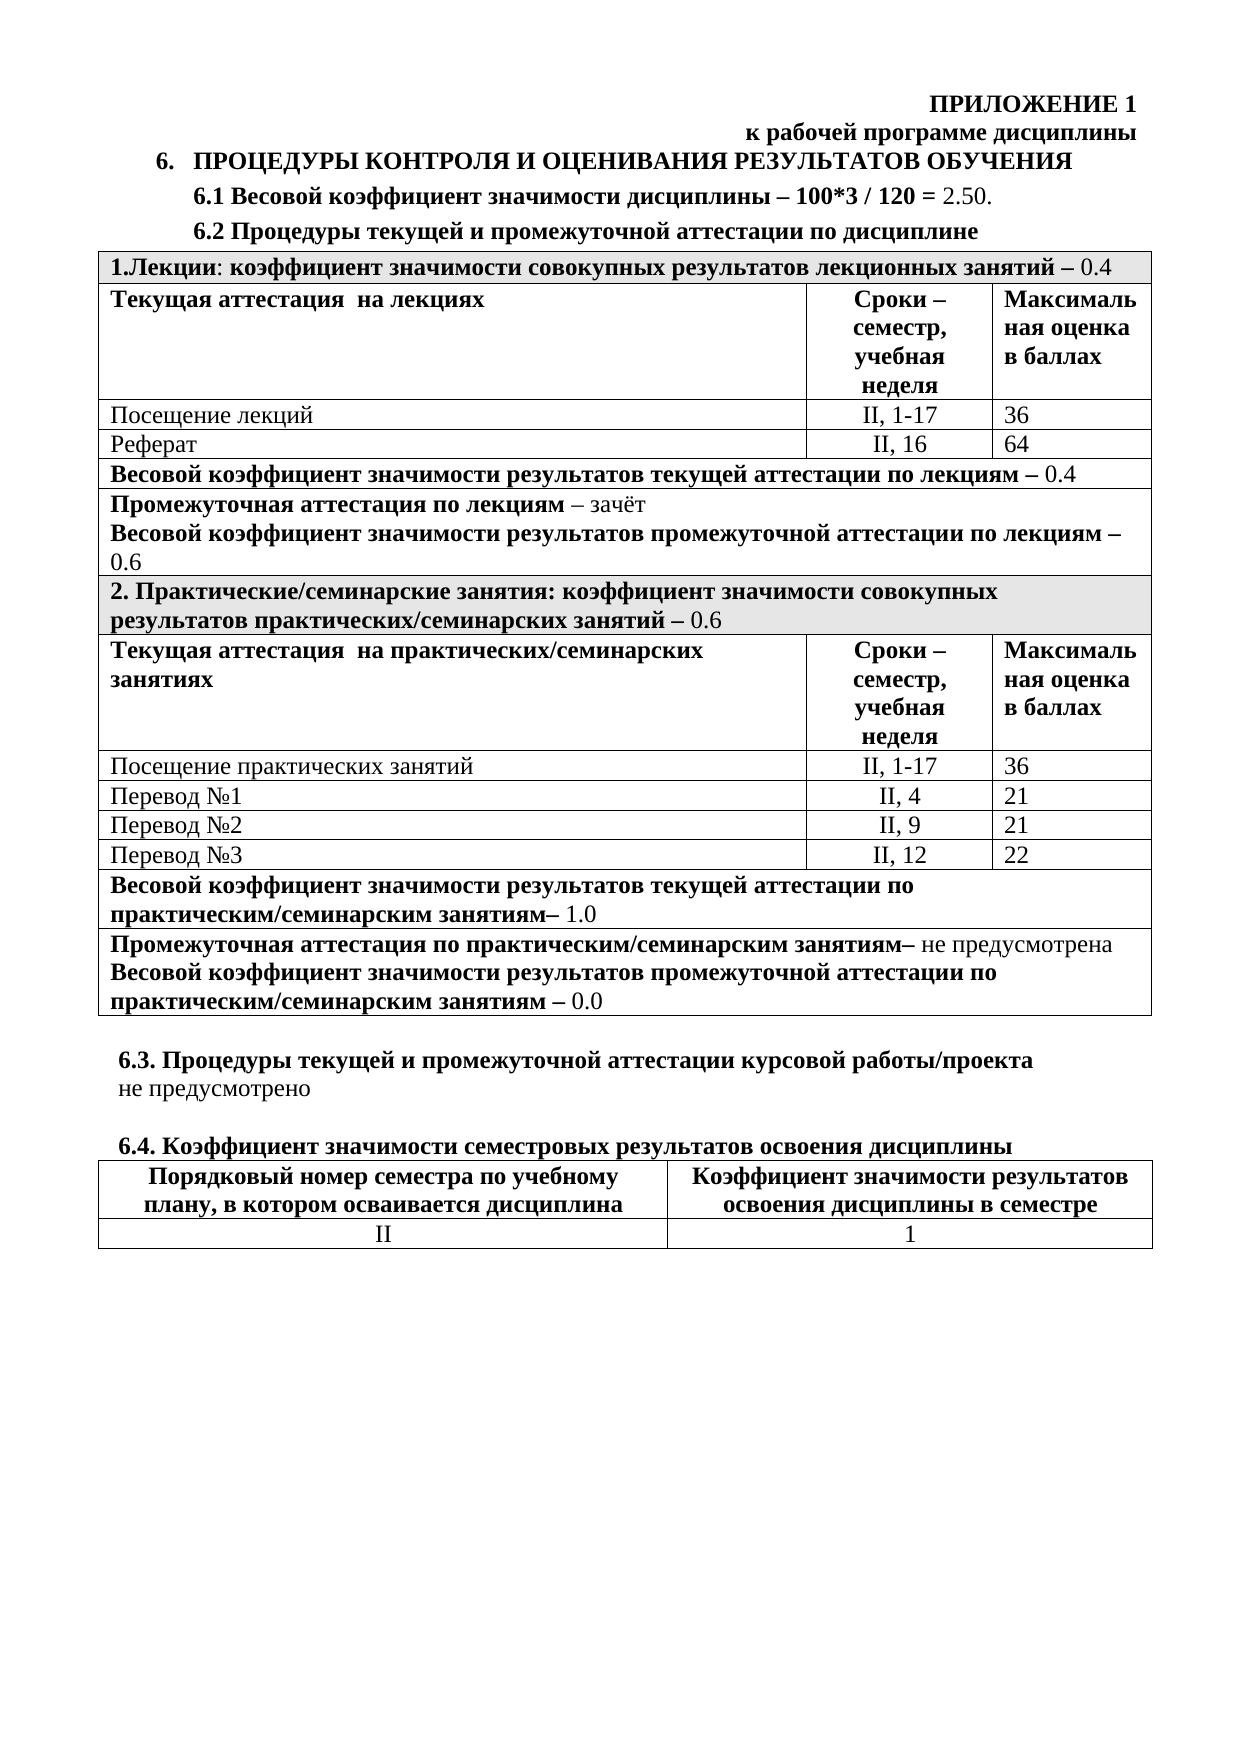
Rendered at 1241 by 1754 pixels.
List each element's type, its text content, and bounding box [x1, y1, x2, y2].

table_cell II [99, 1219, 667, 1248]
table_cell Посещение практических занятий [99, 751, 806, 780]
table_cell 64 [993, 430, 1151, 458]
table_cell Сроки – семестр, учебная неделя [807, 284, 992, 399]
list ПРОЦЕДУРЫ КОНТРОЛЯ И ОЦЕНИВАНИЯ РЕЗУЛЬТАТОВ ОБУЧЕНИЯ [156, 146, 1137, 175]
table_cell Перевод №2 [99, 811, 806, 839]
list Процедуры текущей и промежуточной аттестации по дисциплине [193, 216, 1137, 245]
table_cell 21 [993, 781, 1151, 809]
table_cell Реферат [99, 430, 806, 458]
table_cell II, 4 [807, 781, 992, 809]
text не предусмотрено [118, 1073, 1137, 1102]
table_cell II, 1-17 [807, 400, 992, 428]
table_cell Весовой коэффициент значимости результатов текущей аттестации по лекциям – 0.4 [99, 459, 1151, 488]
table_header Порядковый номер семестра по учебному плану, в котором осваивается дисциплина [99, 1161, 667, 1218]
table_cell II, 12 [807, 840, 992, 869]
table_cell 1 [668, 1219, 1152, 1248]
text 6.3. Процедуры текущей и промежуточной аттестации курсовой работы/проекта [118, 1045, 1137, 1073]
table_cell Сроки – семестр, учебная неделя [807, 635, 992, 750]
table_cell Максимальная оценка в баллах [993, 284, 1151, 399]
table_cell II, 9 [807, 811, 992, 839]
table_cell Промежуточная аттестация по практическим/семинарским занятиям– не предусмотрена Весовой коэффициент значимости результатов промежуточной аттестации по практическим/семинарским занятиям – 0.0 [99, 929, 1151, 1015]
table_cell Весовой коэффициент значимости результатов текущей аттестации по практическим/семинарским занятиям– 1.0 [99, 870, 1151, 928]
text ПРИЛОЖЕНИЕ 1 [118, 89, 1137, 117]
table_cell 2. Практические/семинарские занятия: коэффициент значимости совокупных результатов практических/семинарских занятий – 0.6 [99, 576, 1151, 634]
table_cell Промежуточная аттестация по лекциям – зачёт Весовой коэффициент значимости результатов промежуточной аттестации по лекциям – 0.6 [99, 489, 1151, 575]
table_cell 22 [993, 840, 1151, 869]
table_cell 36 [993, 400, 1151, 428]
table_cell Перевод №3 [99, 840, 806, 869]
table_cell 21 [993, 811, 1151, 839]
table_cell Посещение лекций [99, 400, 806, 428]
table_cell Перевод №1 [99, 781, 806, 809]
table_header 1.Лекции: коэффициент значимости совокупных результатов лекционных занятий – 0.4 [99, 252, 1151, 283]
table_cell Текущая аттестация на лекциях [99, 284, 806, 399]
table_cell 36 [993, 751, 1151, 780]
table_cell II, 16 [807, 430, 992, 458]
text 6.4. Коэффициент значимости семестровых результатов освоения дисциплины [118, 1131, 1137, 1160]
table_cell Текущая аттестация на практических/семинарских занятиях [99, 635, 806, 750]
table_cell Максимальная оценка в баллах [993, 635, 1151, 750]
list Весовой коэффициент значимости дисциплины – 100*3 / 120 = 2.50. [193, 181, 1137, 210]
table_cell II, 1-17 [807, 751, 992, 780]
table_header Коэффициент значимости результатов освоения дисциплины в семестре [668, 1161, 1152, 1218]
text к рабочей программе дисциплины [118, 117, 1137, 146]
